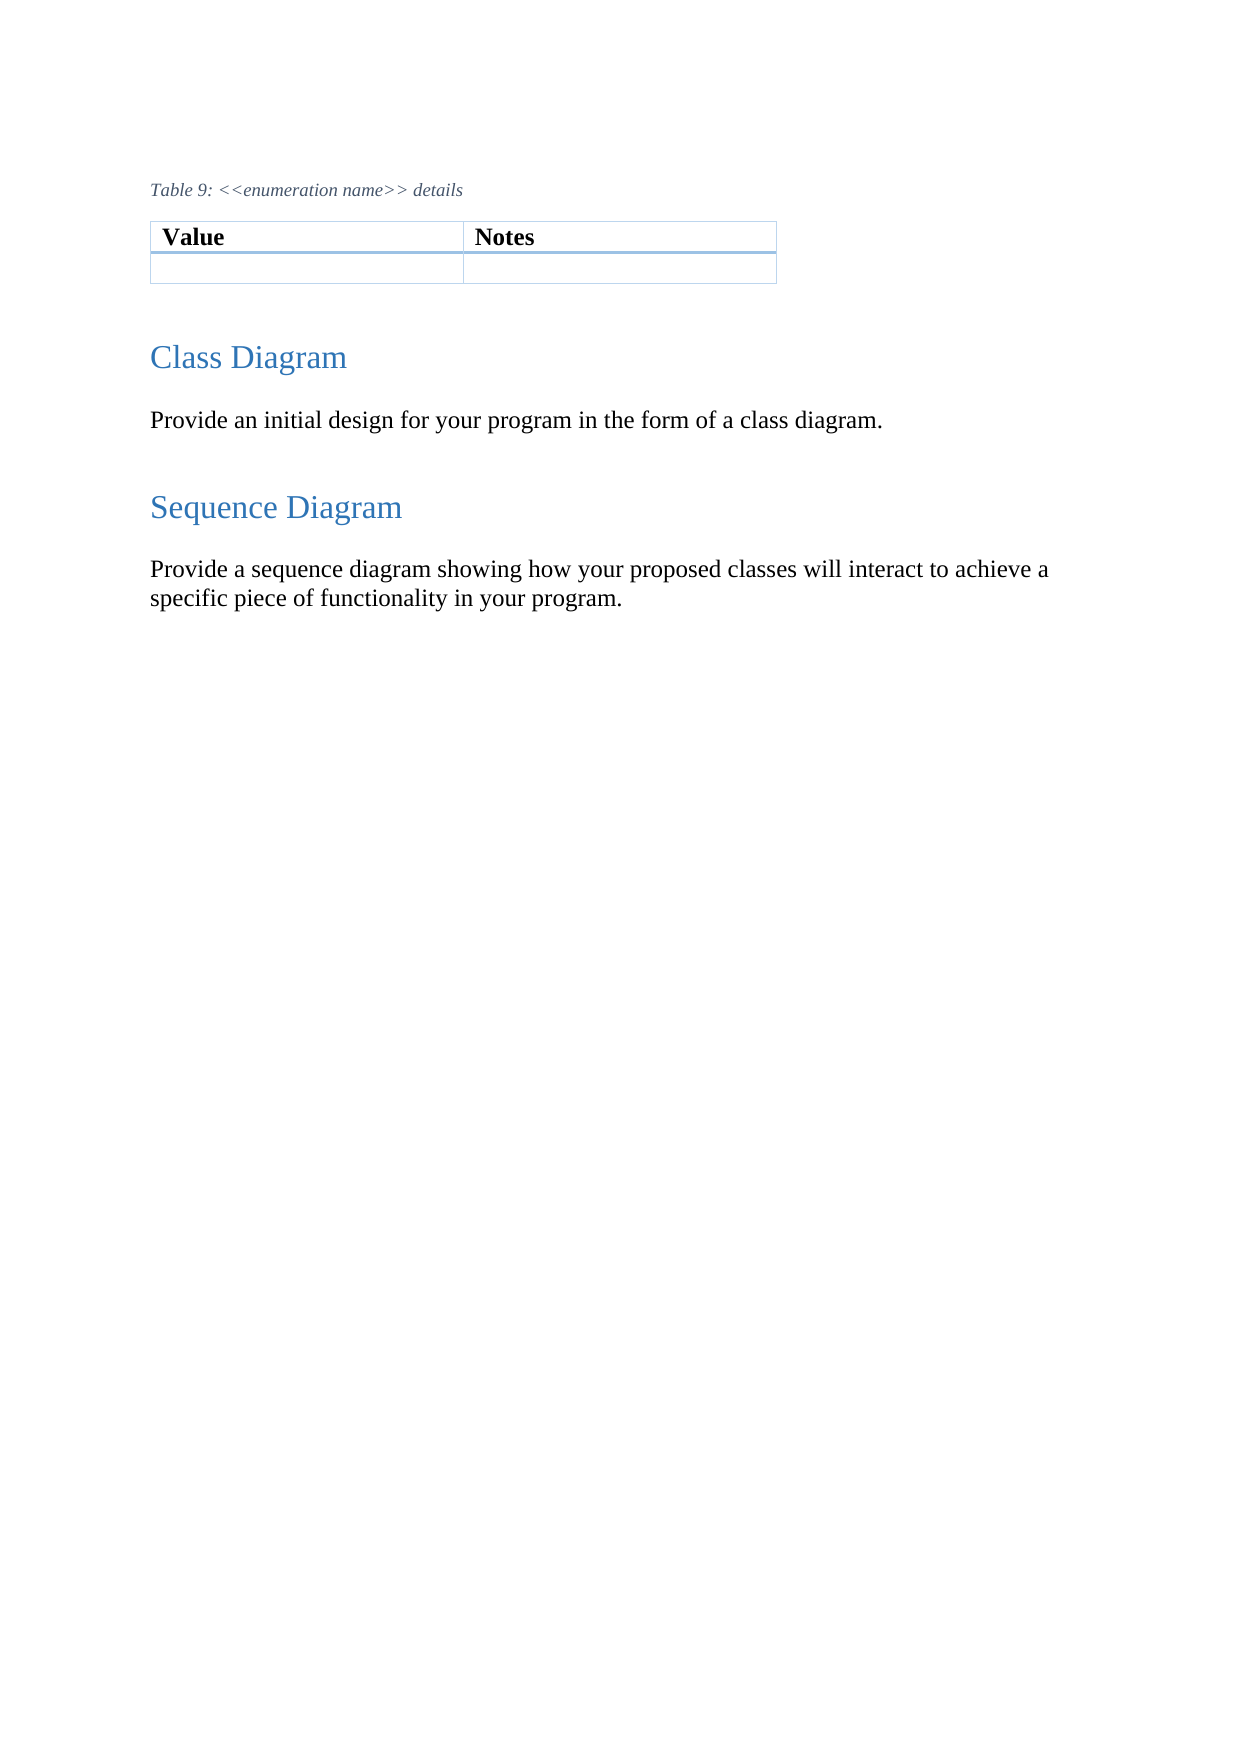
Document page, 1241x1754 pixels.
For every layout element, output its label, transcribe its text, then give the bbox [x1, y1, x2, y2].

table_cell [151, 254, 463, 283]
text Provide a sequence diagram showing how your proposed classes will interact to achieve a specific piece of functionality in your program. [150, 554, 1090, 612]
text Provide an initial design for your program in the form of a class diagram. [150, 405, 1090, 433]
table_header Notes [464, 222, 776, 251]
table_header Value [151, 222, 463, 251]
subtitle Sequence Diagram [150, 487, 1090, 526]
table_cell [464, 254, 776, 283]
subtitle Class Diagram [150, 338, 1090, 376]
